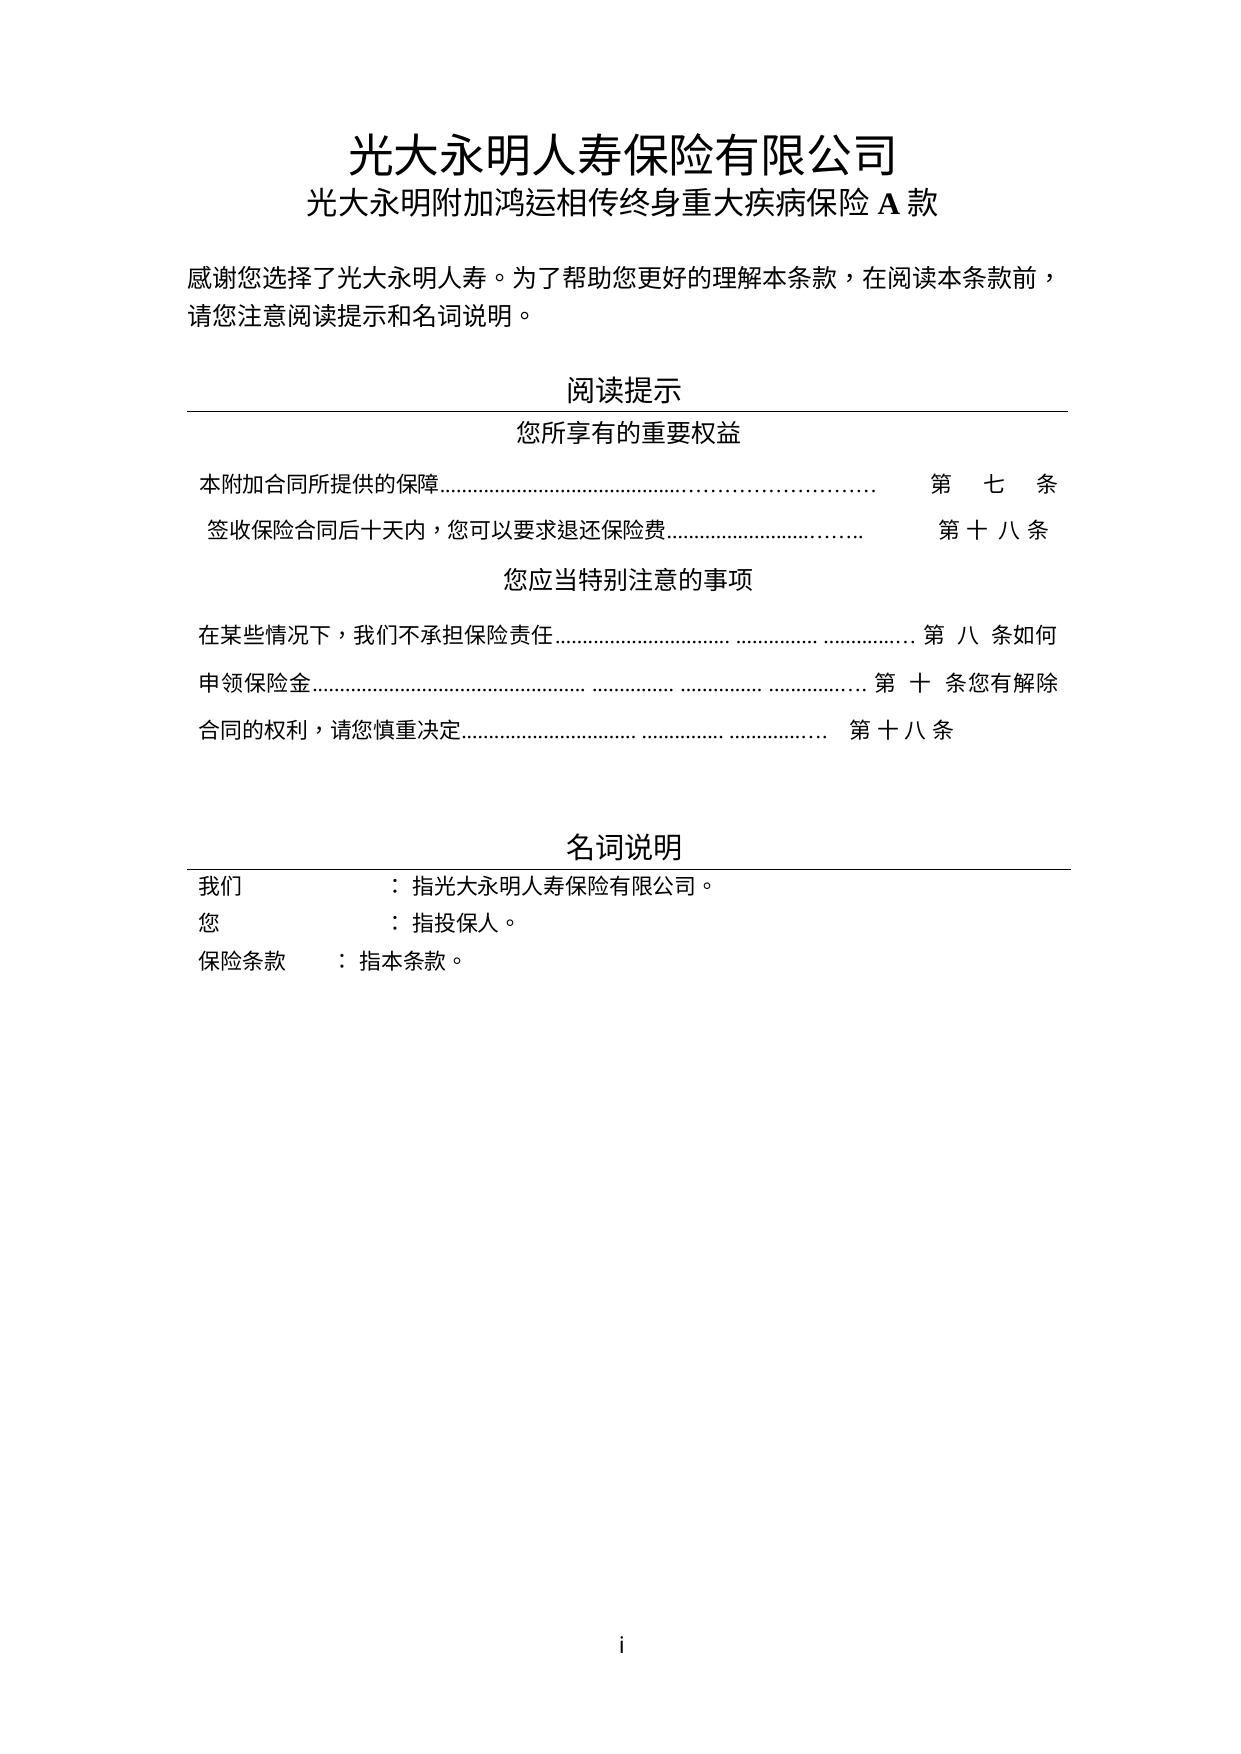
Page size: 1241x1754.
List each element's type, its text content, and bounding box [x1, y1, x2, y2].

text 保险条款 ： 指本条款。 [198, 946, 1084, 976]
text 本附加合同所提供的保障............................................……………………… 第 七 条签收保险合同后十天内，您可以要求退还保险费..........................…….. 第 十 八 条您应当特别注意的事项 [198, 469, 1058, 596]
text 光大永明人寿保险有限公司 [348, 131, 1084, 182]
text 我们 ： 指光大永明人寿保险有限公司。 [198, 868, 1084, 900]
text 阅读提示 [506, 370, 743, 409]
text 名词说明 [506, 827, 743, 867]
text 在某些情况下，我们不承担保险责任................................ ............... .............… 第 八 条如何申领保险金.................................................. ............... ............... .............…. 第 十 条您有解除合同的权利，请您慎重决定................................ ............... .............…. 第 十 八 条 [198, 620, 1058, 745]
text 感谢您选择了光大永明人寿。为了帮助您更好的理解本条款，在阅读本条款前， 请您注意阅读提示和名词说明。 [187, 261, 1067, 333]
text 您 ： 指投保人。 [198, 908, 1084, 938]
text 光大永明附加鸿运相传终身重大疾病保险 A 款 [307, 182, 1084, 222]
text 您所享有的重要权益 [513, 412, 743, 449]
